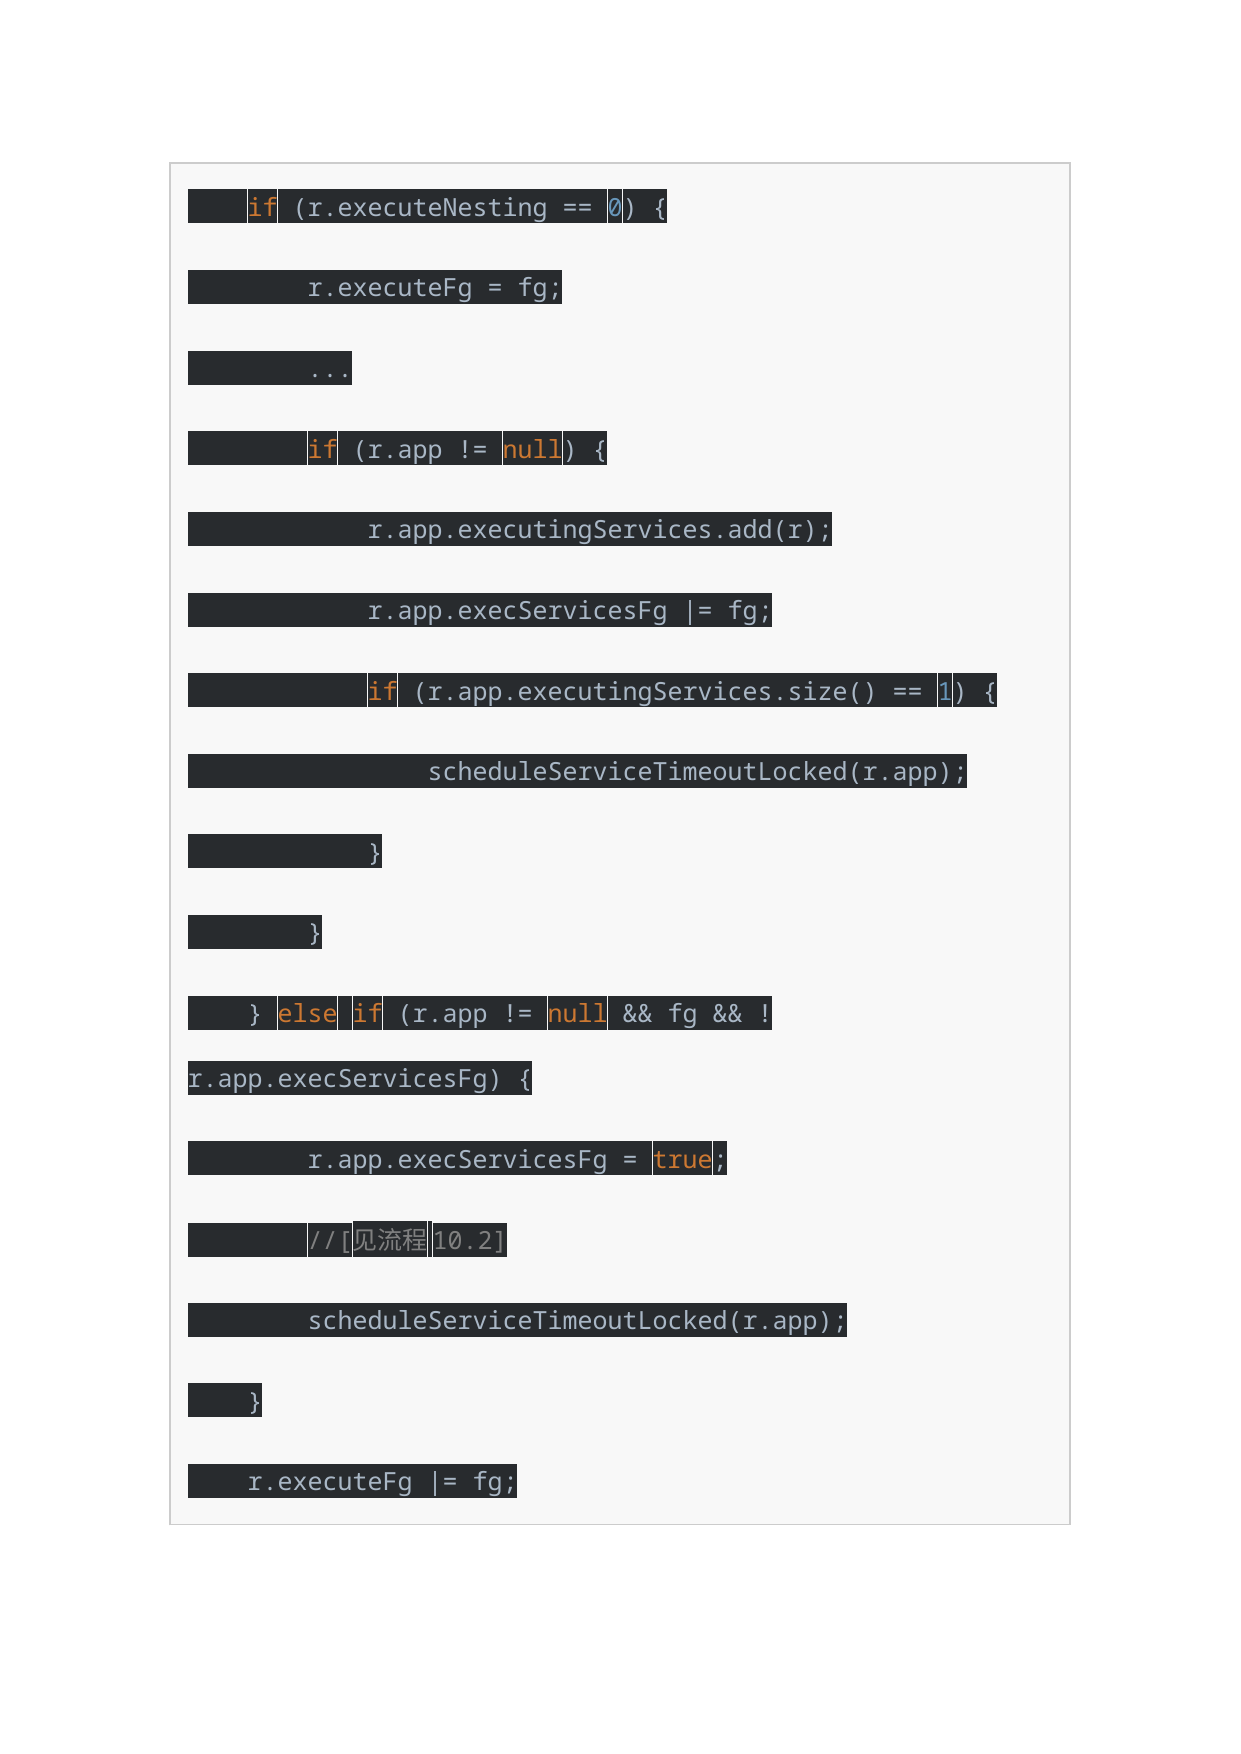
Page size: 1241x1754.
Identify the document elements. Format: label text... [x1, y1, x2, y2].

text } [171, 1356, 1069, 1433]
text r.app.execServicesFg |= fg; [171, 565, 1069, 642]
text r.executeFg = fg; [171, 243, 1069, 319]
text } else if (r.app != null && fg && !r.app.execServicesFg) { [171, 968, 1069, 1110]
text ... [171, 323, 1069, 400]
text r.executeFg |= fg; [171, 1436, 1069, 1524]
text r.app.executingServices.add(r); [171, 484, 1069, 561]
text //[见流程10.2] [171, 1194, 1069, 1271]
text if (r.executeNesting == 0) { [171, 164, 1069, 239]
text scheduleServiceTimeoutLocked(r.app); [171, 726, 1069, 803]
text r.app.execServicesFg = true; [171, 1114, 1069, 1191]
text if (r.app != null) { [171, 404, 1069, 481]
text if (r.app.executingServices.size() == 1) { [171, 646, 1069, 723]
text scheduleServiceTimeoutLocked(r.app); [171, 1275, 1069, 1352]
text } [171, 888, 1069, 964]
text } [171, 807, 1069, 884]
